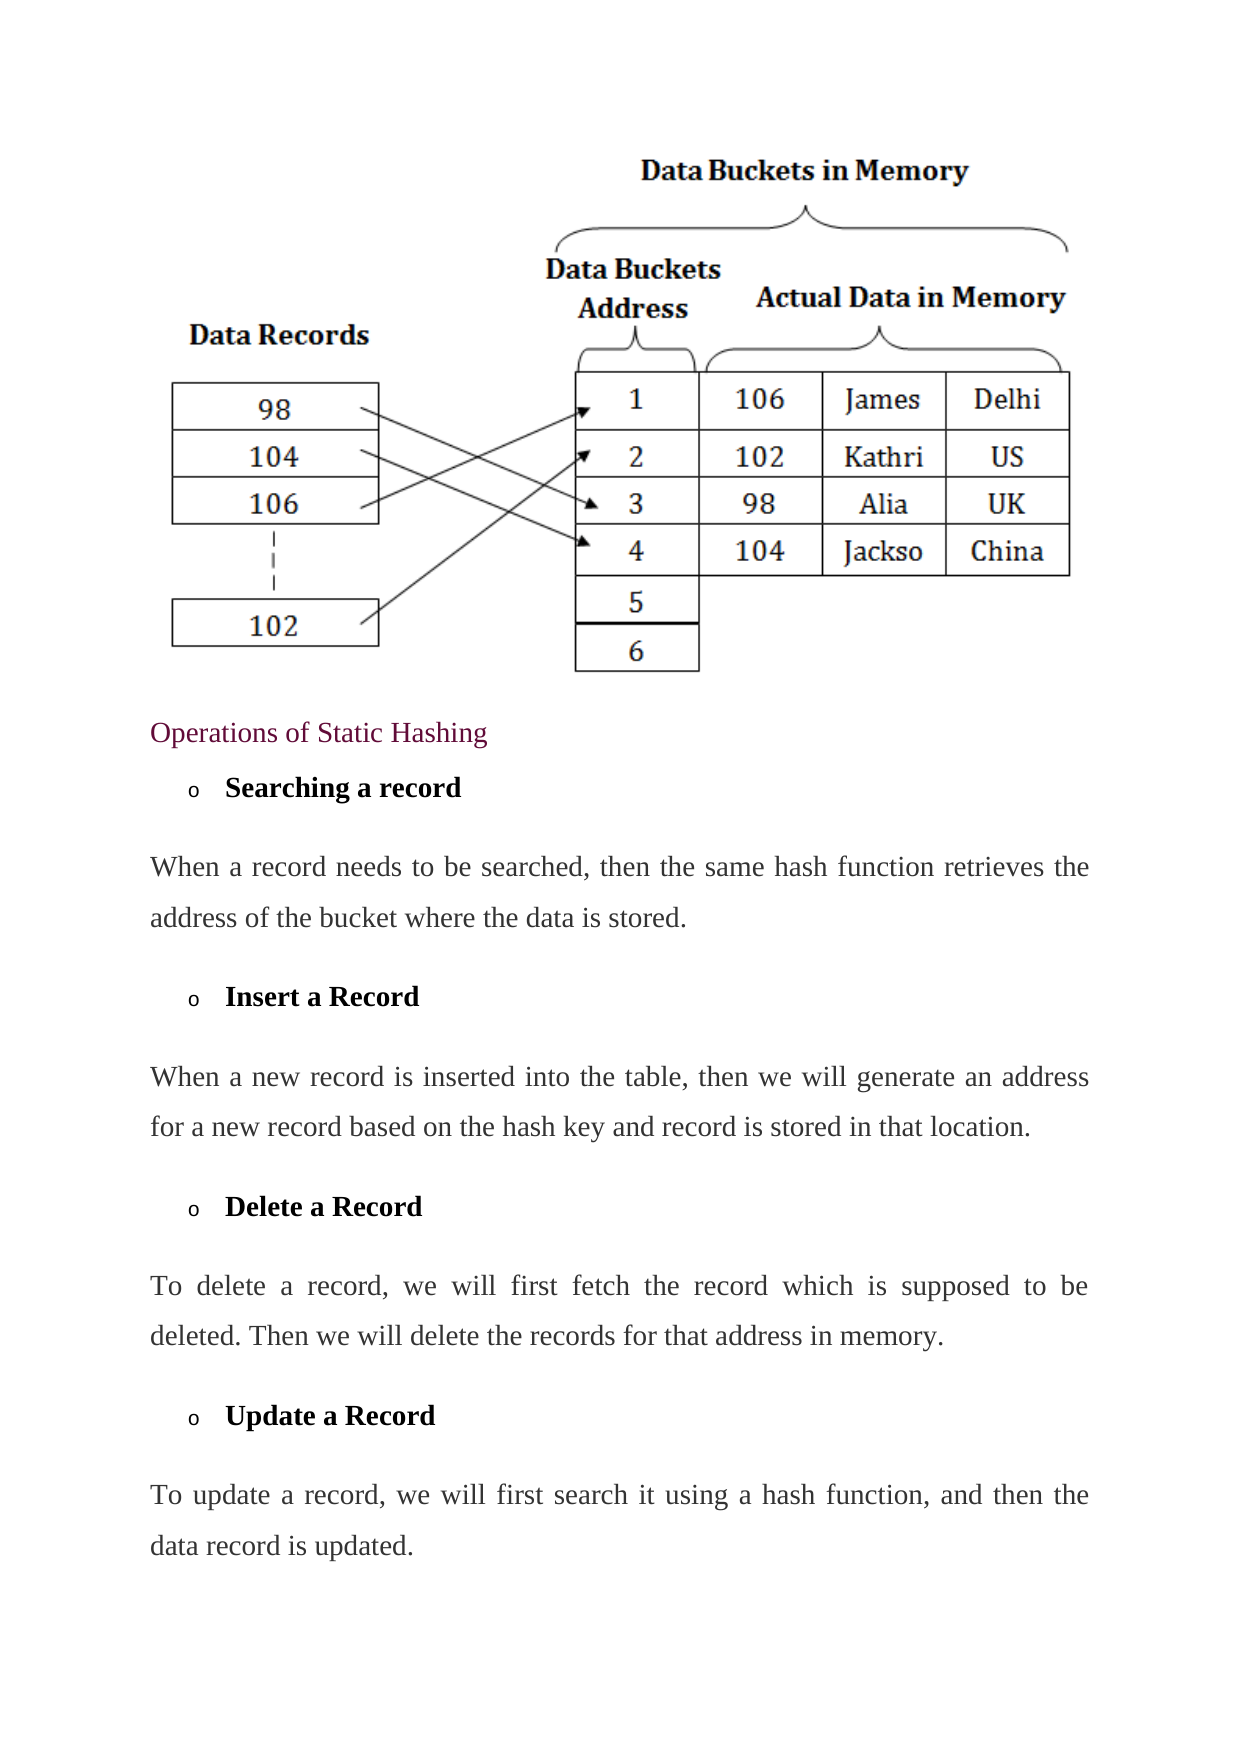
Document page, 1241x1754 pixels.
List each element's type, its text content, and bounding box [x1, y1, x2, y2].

text To delete a record, we will first fetch the record which is supposed to be deleted. Then we will delete the records for that address in memory. [150, 1268, 1090, 1352]
list Searching a record [187, 770, 1090, 804]
picture [150, 150, 1083, 680]
list Insert a Record [187, 979, 1090, 1013]
text When a record needs to be searched, then the same hash function retrieves the address of the bucket where the data is stored. [150, 849, 1090, 933]
list Update a Record [187, 1398, 1090, 1431]
subtitle Operations of Static Hashing [150, 715, 1090, 748]
text When a new record is inserted into the table, then we will generate an address for a new record based on the hash key and record is stored in that location. [150, 1059, 1090, 1143]
list Delete a Record [187, 1189, 1090, 1222]
text To update a record, we will first search it using a hash function, and then the data record is updated. [150, 1477, 1090, 1561]
